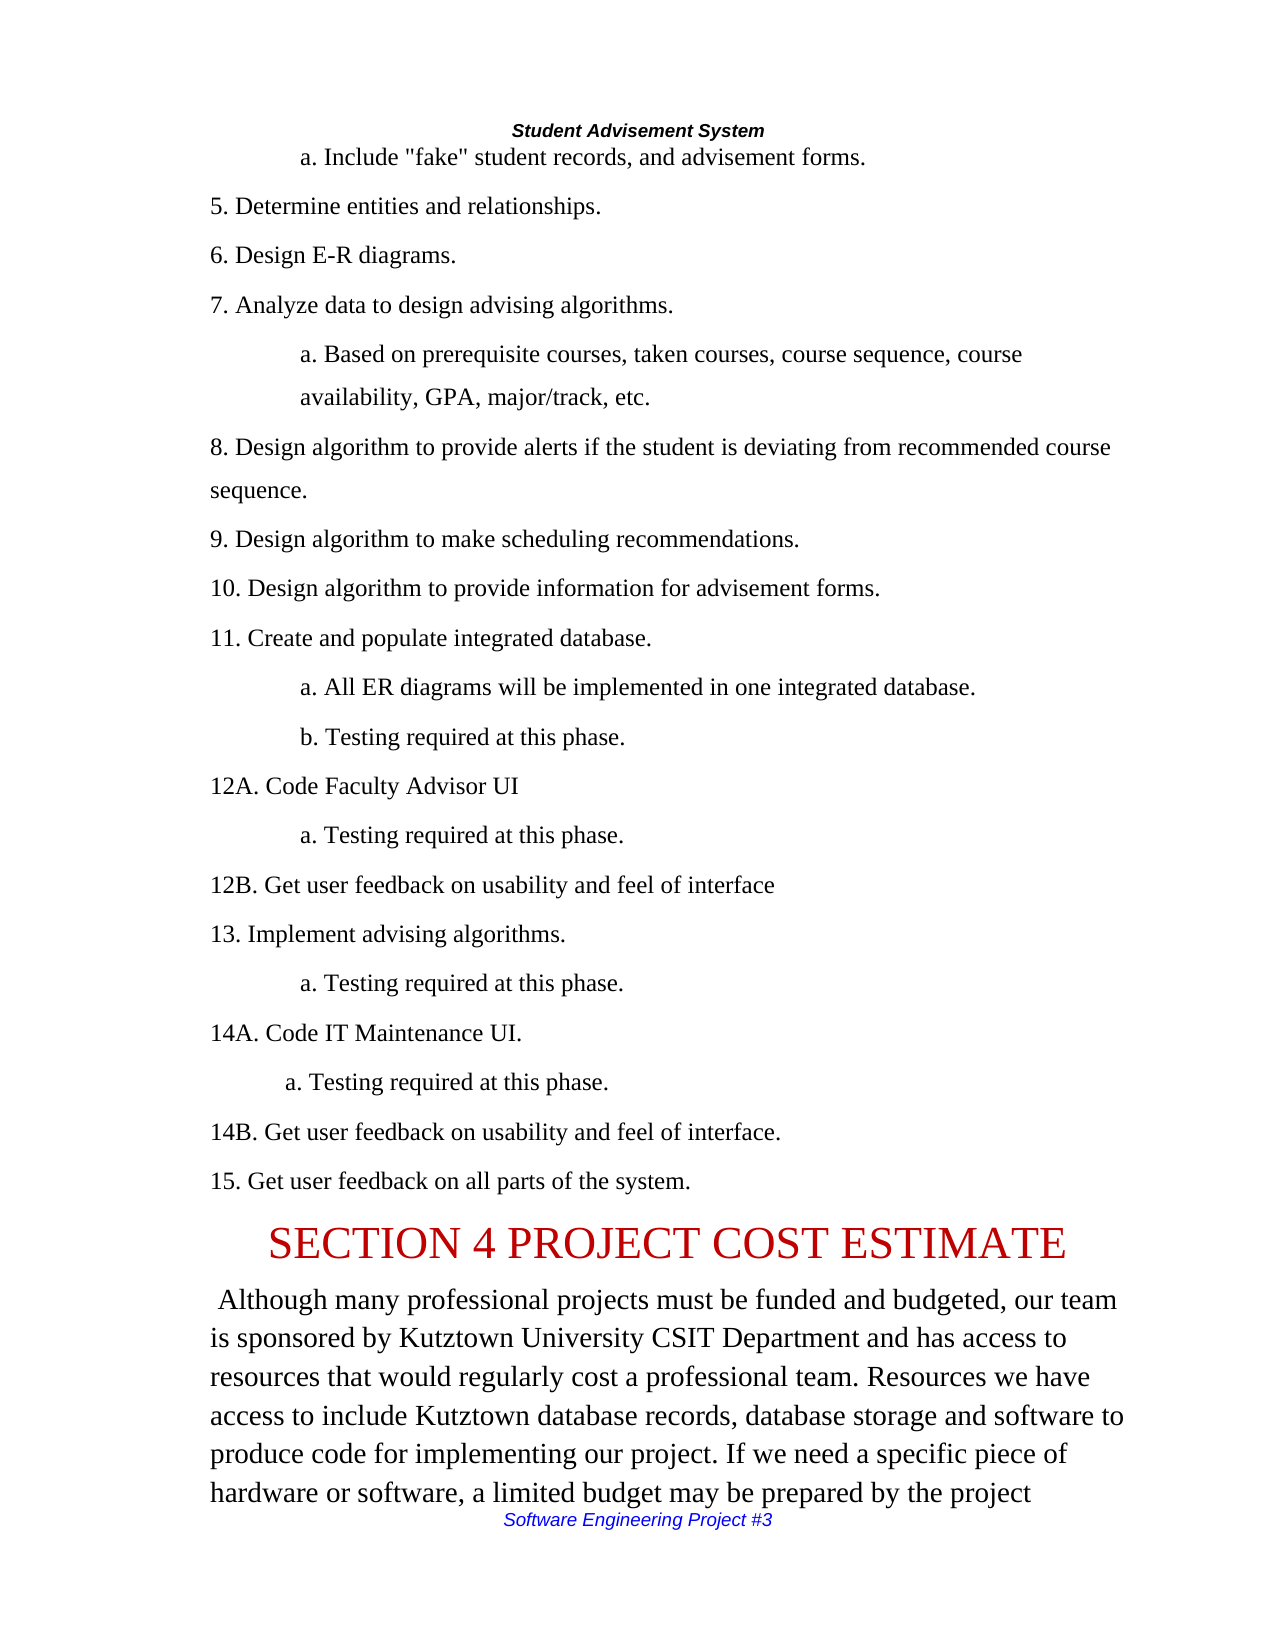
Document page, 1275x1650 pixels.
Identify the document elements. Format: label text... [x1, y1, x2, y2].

text 14A. Code IT Maintenance UI. [210, 1018, 1125, 1047]
text a. Include "fake" student records, and advisement forms. [285, 142, 1125, 170]
text 12B. Get user feedback on usability and feel of interface [210, 870, 1125, 898]
text a. Testing required at this phase. [270, 1067, 1125, 1096]
text a. Testing required at this phase. [285, 968, 1125, 997]
text a. Based on prerequisite courses, taken courses, course sequence, course availability, GPA, major/track, etc. [300, 339, 1125, 411]
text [210, 1282, 1125, 1508]
text b. Testing required at this phase. [270, 722, 1125, 750]
text a. Testing required at this phase. [285, 820, 1125, 849]
text 5. Determine entities and relationships. [210, 191, 1125, 220]
text 10. Design algorithm to provide information for advisement forms. [210, 573, 1125, 602]
text 9. Design algorithm to make scheduling recommendations. [210, 524, 1125, 553]
text 11. Create and populate integrated database. [210, 623, 1125, 652]
text 7. Analyze data to design advising algorithms. [210, 290, 1125, 318]
text 6. Design E-R diagrams. [210, 240, 1125, 269]
text 13. Implement advising algorithms. [210, 919, 1125, 948]
text 15. Get user feedback on all parts of the system. [210, 1166, 1125, 1195]
text 8. Design algorithm to provide alerts if the student is deviating from recommended course sequence. [210, 432, 1125, 503]
text a. All ER diagrams will be implemented in one integrated database. [285, 672, 1125, 701]
text SECTION 4 PROJECT COST ESTIMATE [150, 1215, 1125, 1268]
text 12A. Code Faculty Advisor UI [210, 771, 1125, 800]
text 14B. Get user feedback on usability and feel of interface. [210, 1117, 1125, 1145]
